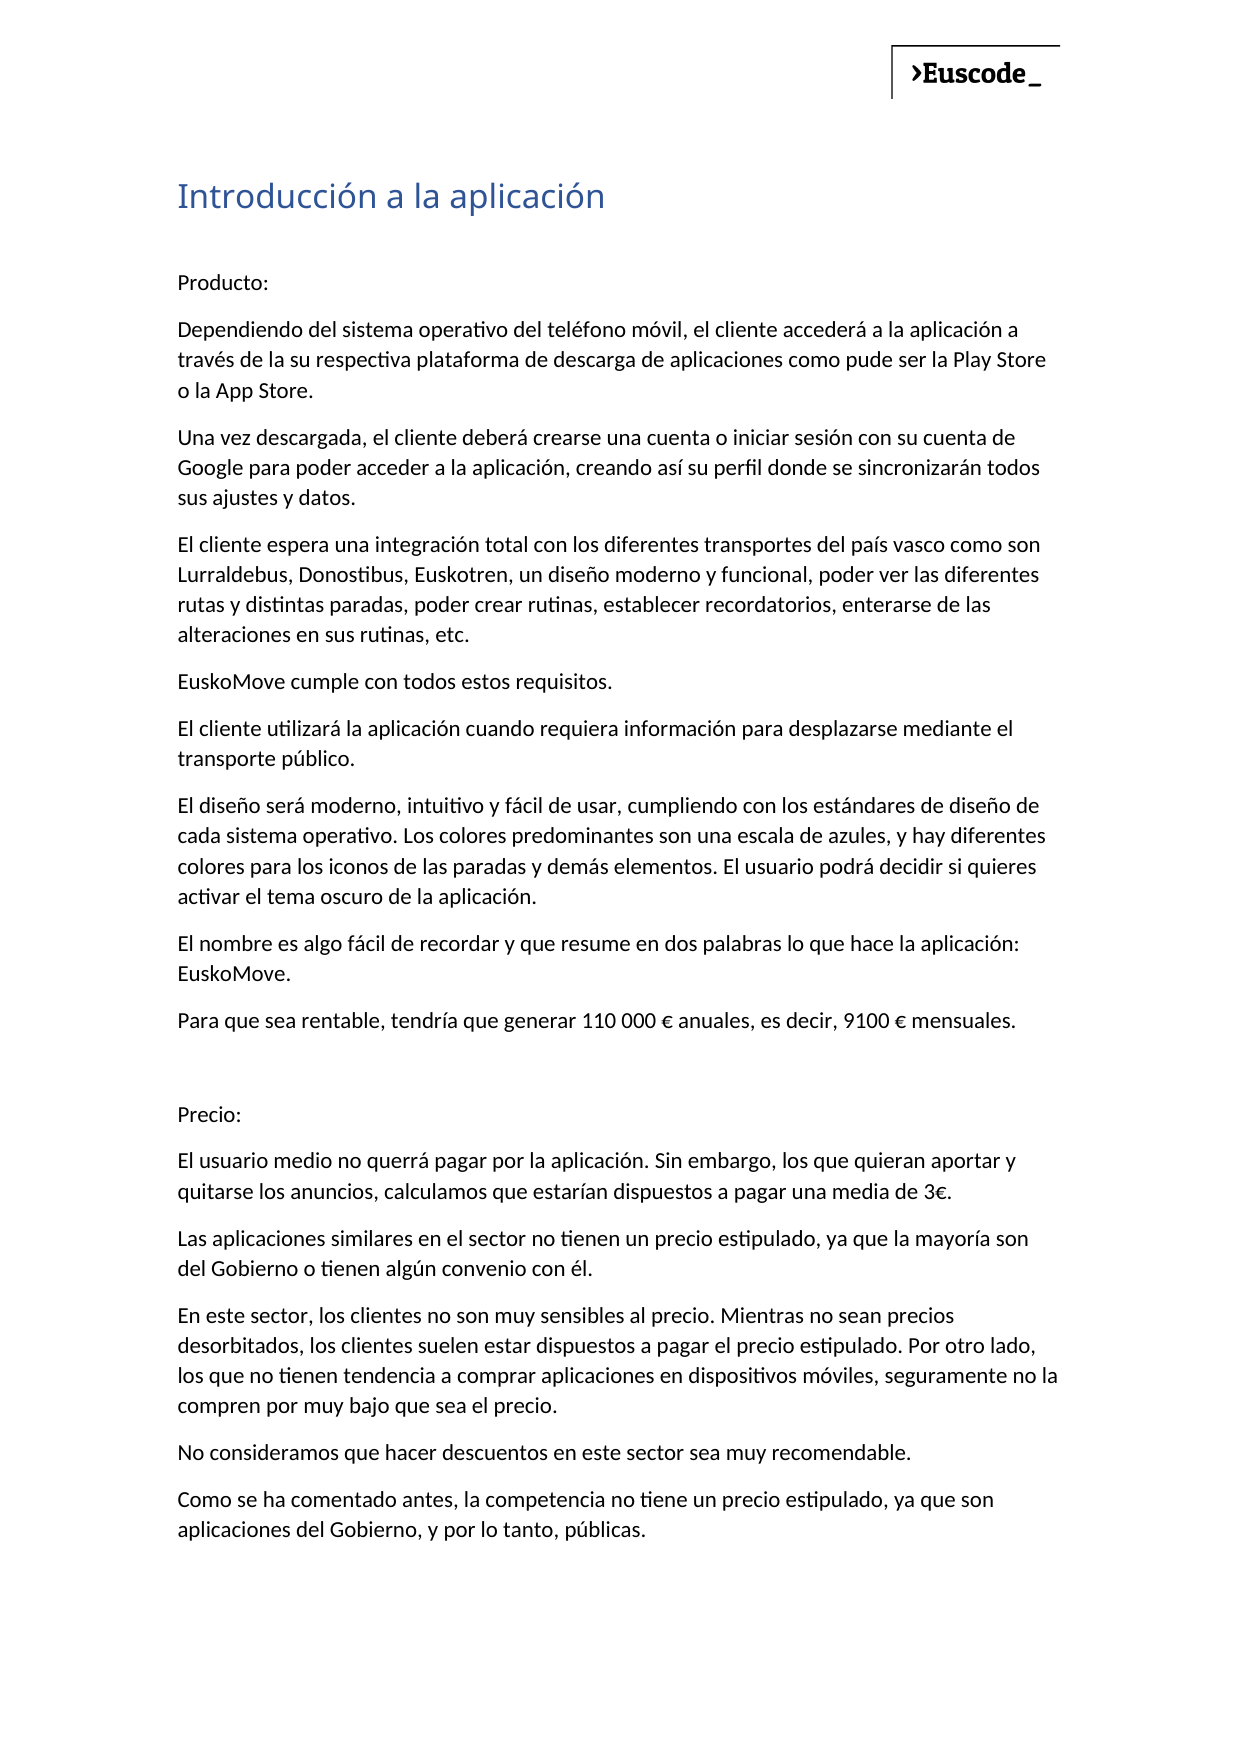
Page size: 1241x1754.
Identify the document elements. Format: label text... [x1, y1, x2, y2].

text El nombre es algo fácil de recordar y que resume en dos palabras lo que hace la aplicación: EuskoMove. [177, 929, 1063, 987]
text No consideramos que hacer descuentos en este sector sea muy recomendable. [177, 1438, 1063, 1466]
text El cliente espera una integración total con los diferentes transportes del país vasco como son Lurraldebus, Donostibus, Euskotren, un diseño moderno y funcional, poder ver las diferentes rutas y distintas paradas, poder crear rutinas, establecer recordatorios, enterarse de las alteraciones en sus rutinas, etc. [177, 530, 1063, 648]
text Producto: [177, 268, 1063, 296]
text Las aplicaciones similares en el sector no tienen un precio estipulado, ya que la mayoría son del Gobierno o tienen algún convenio con él. [177, 1224, 1063, 1282]
text Como se ha comentado antes, la competencia no tiene un precio estipulado, ya que son aplicaciones del Gobierno, y por lo tanto, públicas. [177, 1485, 1063, 1543]
text El usuario medio no querrá pagar por la aplicación. Sin embargo, los que quieran aportar y quitarse los anuncios, calculamos que estarían dispuestos a pagar una media de 3€. [177, 1147, 1063, 1205]
text El cliente utilizará la aplicación cuando requiera información para desplazarse mediante el transporte público. [177, 714, 1063, 772]
text EuskoMove cumple con todos estos requisitos. [177, 667, 1063, 695]
text Dependiendo del sistema operativo del teléfono móvil, el cliente accederá a la aplicación a través de la su respectiva plataforma de descarga de aplicaciones como pude ser la Play Store o la App Store. [177, 315, 1063, 404]
text Para que sea rentable, tendría que generar 110 000 € anuales, es decir, 9100 € mensuales. [177, 1006, 1063, 1034]
picture [891, 45, 1060, 99]
text El diseño será moderno, intuitivo y fácil de usar, cumpliendo con los estándares de diseño de cada sistema operativo. Los colores predominantes son una escala de azules, y hay diferentes colores para los iconos de las paradas y demás elementos. El usuario podrá decidir si quieres activar el tema oscuro de la aplicación. [177, 791, 1063, 910]
text Una vez descargada, el cliente deberá crearse una cuenta o iniciar sesión con su cuenta de Google para poder acceder a la aplicación, creando así su perfil donde se sincronizarán todos sus ajustes y datos. [177, 423, 1063, 511]
text Precio: [177, 1100, 1063, 1128]
text En este sector, los clientes no son muy sensibles al precio. Mientras no sean precios desorbitados, los clientes suelen estar dispuestos a pagar el precio estipulado. Por otro lado, los que no tienen tendencia a comprar aplicaciones en dispositivos móviles, seguramente no la compren por muy bajo que sea el precio. [177, 1301, 1063, 1419]
subtitle Introducción a la aplicación [177, 173, 1063, 218]
